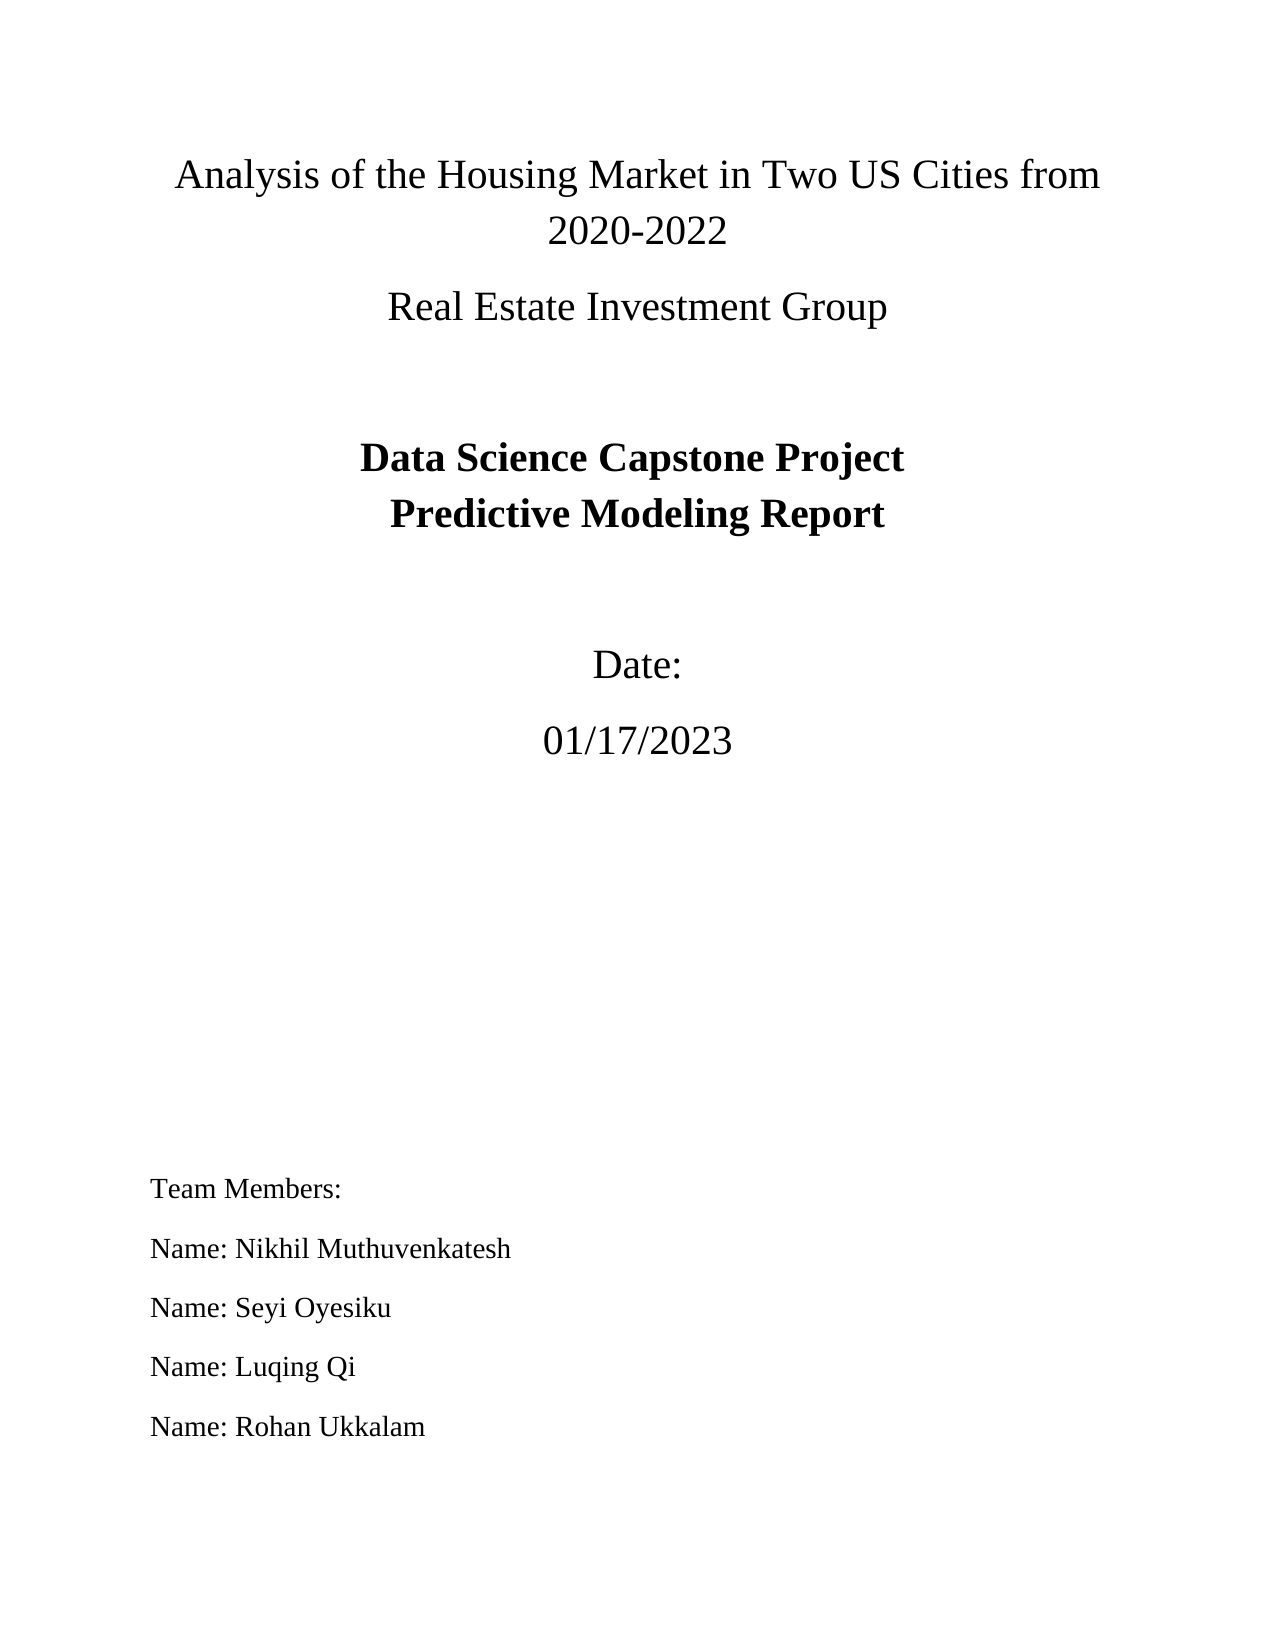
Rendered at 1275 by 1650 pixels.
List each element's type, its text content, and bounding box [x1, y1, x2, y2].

text Data Science Capstone Project Predictive Modeling Report [150, 433, 1125, 536]
text Team Members: [150, 1171, 1125, 1205]
text Real Estate Investment Group [150, 281, 1125, 329]
text Name: Seyi Oyesiku [150, 1290, 1125, 1324]
text Name: Rohan Ukkalam [150, 1409, 1125, 1442]
text Date: [150, 640, 1125, 688]
text Name: Nikhil Muthuvenkatesh [150, 1231, 1125, 1264]
text Name: Luqing Qi [150, 1349, 1125, 1383]
text 01/17/2023 [150, 716, 1125, 764]
text Analysis of the Housing Market in Two US Cities from 2020-2022 [150, 150, 1125, 253]
